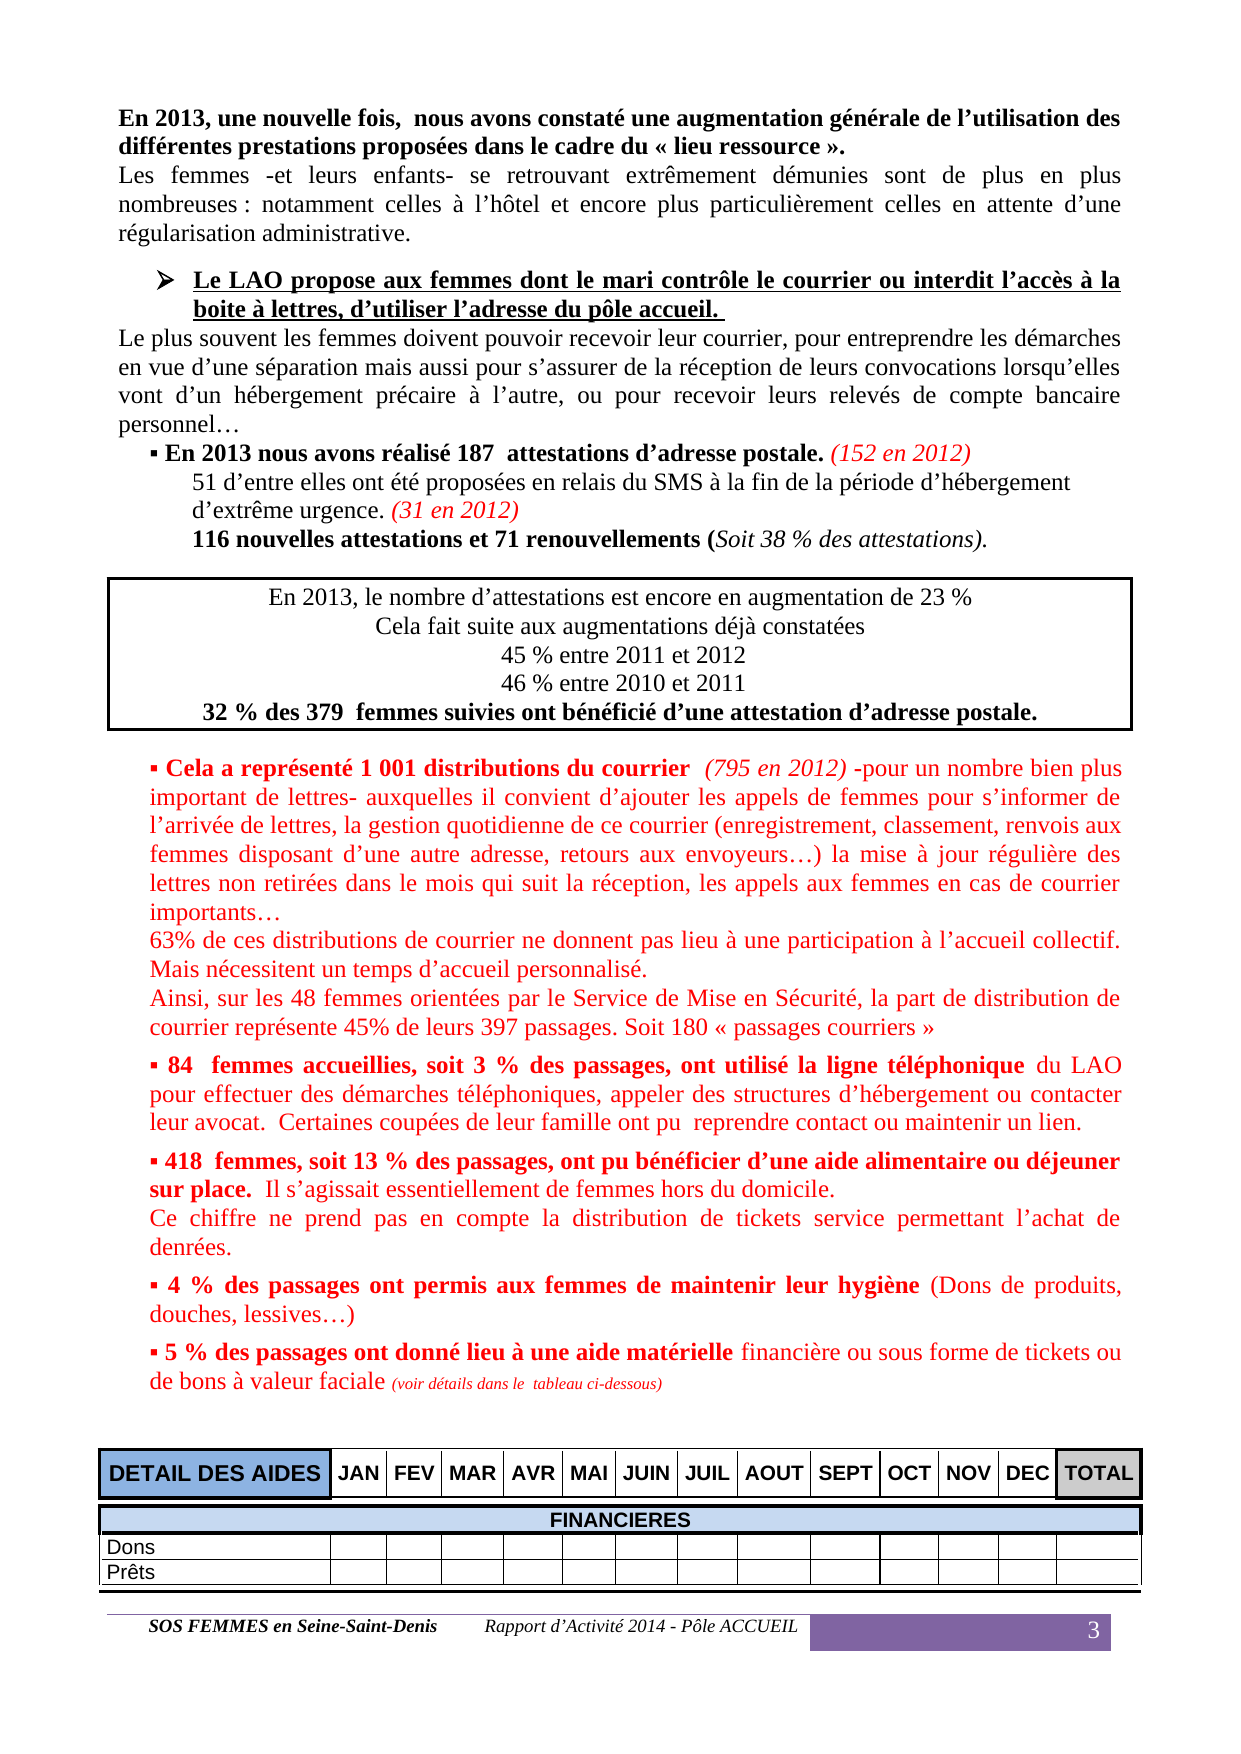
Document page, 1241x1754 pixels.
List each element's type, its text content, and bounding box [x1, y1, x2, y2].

table_cell [99, 1498, 1141, 1504]
table_cell Dons [100, 1532, 330, 1559]
table_cell [616, 1560, 677, 1584]
table_header dec [998, 1449, 1055, 1496]
table_cell [999, 1535, 1056, 1559]
table_header juil [678, 1449, 737, 1496]
text 46 % entre 2010 et 2011 [118, 668, 1122, 692]
text ▪ 4 % des passages ont permis aux femmes de maintenir leur hygiène (Dons de produits, douches, lessives…) [149, 1270, 1122, 1328]
table_header nov [939, 1449, 998, 1496]
text 45 % entre 2011 et 2012 [118, 640, 1122, 668]
text Le plus souvent les femmes doivent pouvoir recevoir leur courrier, pour entreprendre les démarches en vue d’une séparation mais aussi pour s’assurer de la réception de leurs convocations lorsqu’elles vont d’un hébergement précaire à l’autre, ou pour recevoir leurs relevés de compte bancaire personnel… [118, 323, 1122, 438]
table_cell [99, 1584, 1141, 1589]
list Le LAO propose aux femmes dont le mari contrôle le courrier ou interdit l’accès à la boite à lettres, d’utiliser l’adresse du pôle accueil. [156, 266, 1122, 323]
text ▪ 84 femmes accueillies, soit 3 % des passages, ont utilisé la ligne téléphonique du LAO pour effectuer des démarches téléphoniques, appeler des structures d’hébergement ou contacter leur avocat. Certaines coupées de leur famille ont pu reprendre contact ou maintenir un lien. [149, 1050, 1122, 1136]
table_cell [387, 1535, 441, 1559]
table_cell [939, 1535, 998, 1559]
text 51 d’entre elles ont été proposées en relais du SMS à la fin de la période d’hébergement [118, 467, 1122, 496]
table_cell [387, 1560, 441, 1584]
text ▪ En 2013 nous avons réalisé 187 attestations d’adresse postale. (152 en 2012) [118, 438, 1122, 467]
table_cell [563, 1560, 615, 1584]
table_cell FINANCIERES [101, 1508, 1139, 1531]
table_header avr [504, 1449, 562, 1496]
table_header jan [332, 1449, 387, 1496]
table_cell [442, 1560, 503, 1584]
table_header total [1058, 1451, 1139, 1496]
table_cell [678, 1535, 737, 1559]
table_header fev [387, 1449, 442, 1496]
table_header mar [442, 1449, 504, 1496]
table_cell [504, 1535, 562, 1559]
text En 2013, une nouvelle fois, nous avons constaté une augmentation générale de l’utilisation des différentes prestations proposées dans le cadre du « lieu ressource ». [118, 103, 1122, 160]
table_header aout [737, 1449, 811, 1496]
text 63% de ces distributions de courrier ne donnent pas lieu à une participation à l’accueil collectif. Mais nécessitent un temps d’accueil personnalisé. [149, 925, 1122, 983]
table_header DETAIL DES AIDES [101, 1451, 329, 1496]
table_header mai [563, 1449, 615, 1496]
table_cell [811, 1560, 879, 1584]
table_cell [563, 1535, 615, 1559]
table_cell [616, 1535, 677, 1559]
text Ce chiffre ne prend pas en compte la distribution de tickets service permettant l’achat de denrées. [149, 1203, 1122, 1261]
table_cell [881, 1560, 938, 1584]
text Les femmes -et leurs enfants- se retrouvant extrêmement démunies sont de plus en plus nombreuses : notamment celles à l’hôtel et encore plus particulièrement celles en attente d’une régularisation administrative. [118, 160, 1122, 246]
table_cell [939, 1560, 998, 1584]
text 116 nouvelles attestations et 71 renouvellements (Soit 38 % des attestations). [192, 524, 1122, 553]
text En 2013, le nombre d’attestations est encore en augmentation de 23 % [110, 580, 1130, 611]
table_cell [331, 1560, 386, 1584]
table_header oct [880, 1449, 938, 1496]
text Ainsi, sur les 48 femmes orientées par le Service de Mise en Sécurité, la part de distribution de courrier représente 45% de leurs 397 passages. Soit 180 « passages courriers » [149, 983, 1122, 1040]
table_cell [738, 1535, 810, 1559]
table_header juin [615, 1449, 677, 1496]
text 32 % des 379 femmes suivies ont bénéficié d’une attestation d’adresse postale. [110, 692, 1130, 728]
table_cell [999, 1560, 1056, 1584]
table_cell [738, 1560, 810, 1584]
text Cela fait suite aux augmentations déjà constatées [118, 611, 1122, 640]
table_cell [504, 1560, 562, 1584]
table_cell [1057, 1559, 1141, 1584]
table_cell [331, 1535, 386, 1559]
text ▪ 418 femmes, soit 13 % des passages, ont pu bénéficier d’une aide alimentaire ou déjeuner sur place. Il s’agissait essentiellement de femmes hors du domicile. [149, 1146, 1122, 1203]
table_cell [811, 1535, 879, 1559]
text ▪ 5 % des passages ont donné lieu à une aide matérielle financière ou sous forme de tickets ou de bons à valeur faciale (voir détails dans le tableau ci-dessous) [149, 1337, 1122, 1395]
text ▪ Cela a représenté 1 001 distributions du courrier (795 en 2012) -pour un nombre bien plus important de lettres- auxquelles il convient d’ajouter les appels de femmes pour s’informer de l’arrivée de lettres, la gestion quotidienne de ce courrier (enregistrement, classement, renvois aux femmes disposant d’une autre adresse, retours aux envoyeurs…) la mise à jour régulière des lettres non retirées dans le mois qui suit la réception, les appels aux femmes en cas de courrier importants… [149, 753, 1122, 925]
table_cell [1057, 1531, 1141, 1559]
table_cell [442, 1535, 503, 1559]
table_cell [881, 1535, 938, 1559]
text d’extrême urgence. (31 en 2012) [118, 496, 1122, 524]
table_cell Prêts [100, 1559, 330, 1584]
table_cell [678, 1560, 737, 1584]
table_header sept [811, 1449, 880, 1496]
